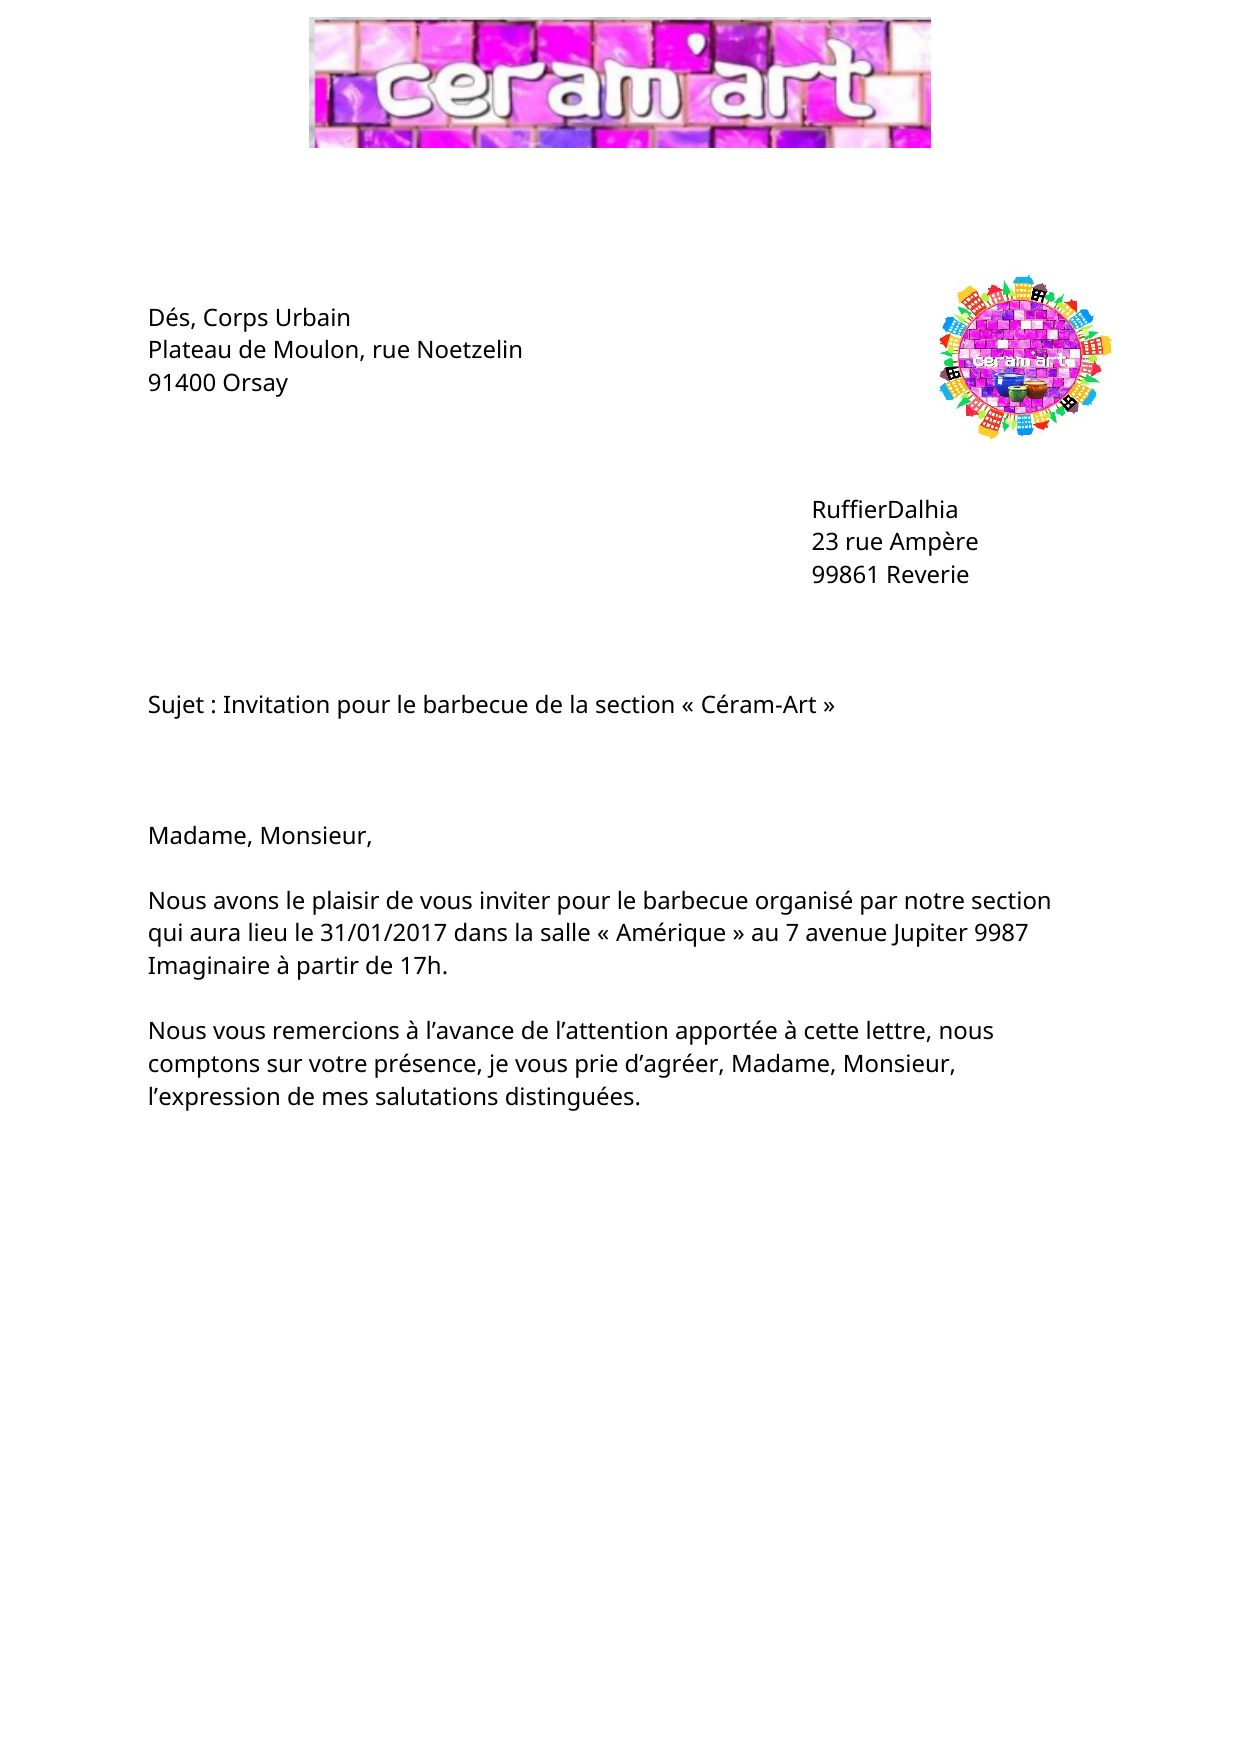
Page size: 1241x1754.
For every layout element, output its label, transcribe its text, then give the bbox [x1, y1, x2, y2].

text Sujet : Invitation pour le barbecue de la section « Céram-Art » [148, 688, 1093, 721]
text Dés, Corps Urbain [148, 301, 926, 333]
text Nous avons le plaisir de vous inviter pour le barbecue organisé par notre section qui aura lieu le 31/01/2017 dans la salle « Amérique » au 7 avenue Jupiter 9987 Imaginaire à partir de 17h. [148, 884, 1093, 981]
text 91400 Orsay [148, 366, 926, 398]
text Nous vous remercions à l’avance de l’attention apportée à cette lettre, nous comptons sur votre présence, je vous prie d’agréer, Madame, Monsieur, l’expression de mes salutations distinguées. [148, 1014, 1093, 1112]
text 23 rue Ampère [738, 525, 1093, 558]
picture [926, 266, 1114, 454]
text Madame, Monsieur, [148, 818, 1093, 851]
text 99861 Reverie [738, 558, 1093, 590]
picture [309, 17, 932, 148]
text RuffierDalhia [738, 492, 1093, 525]
text Plateau de Moulon, rue Noetzelin [148, 333, 926, 366]
